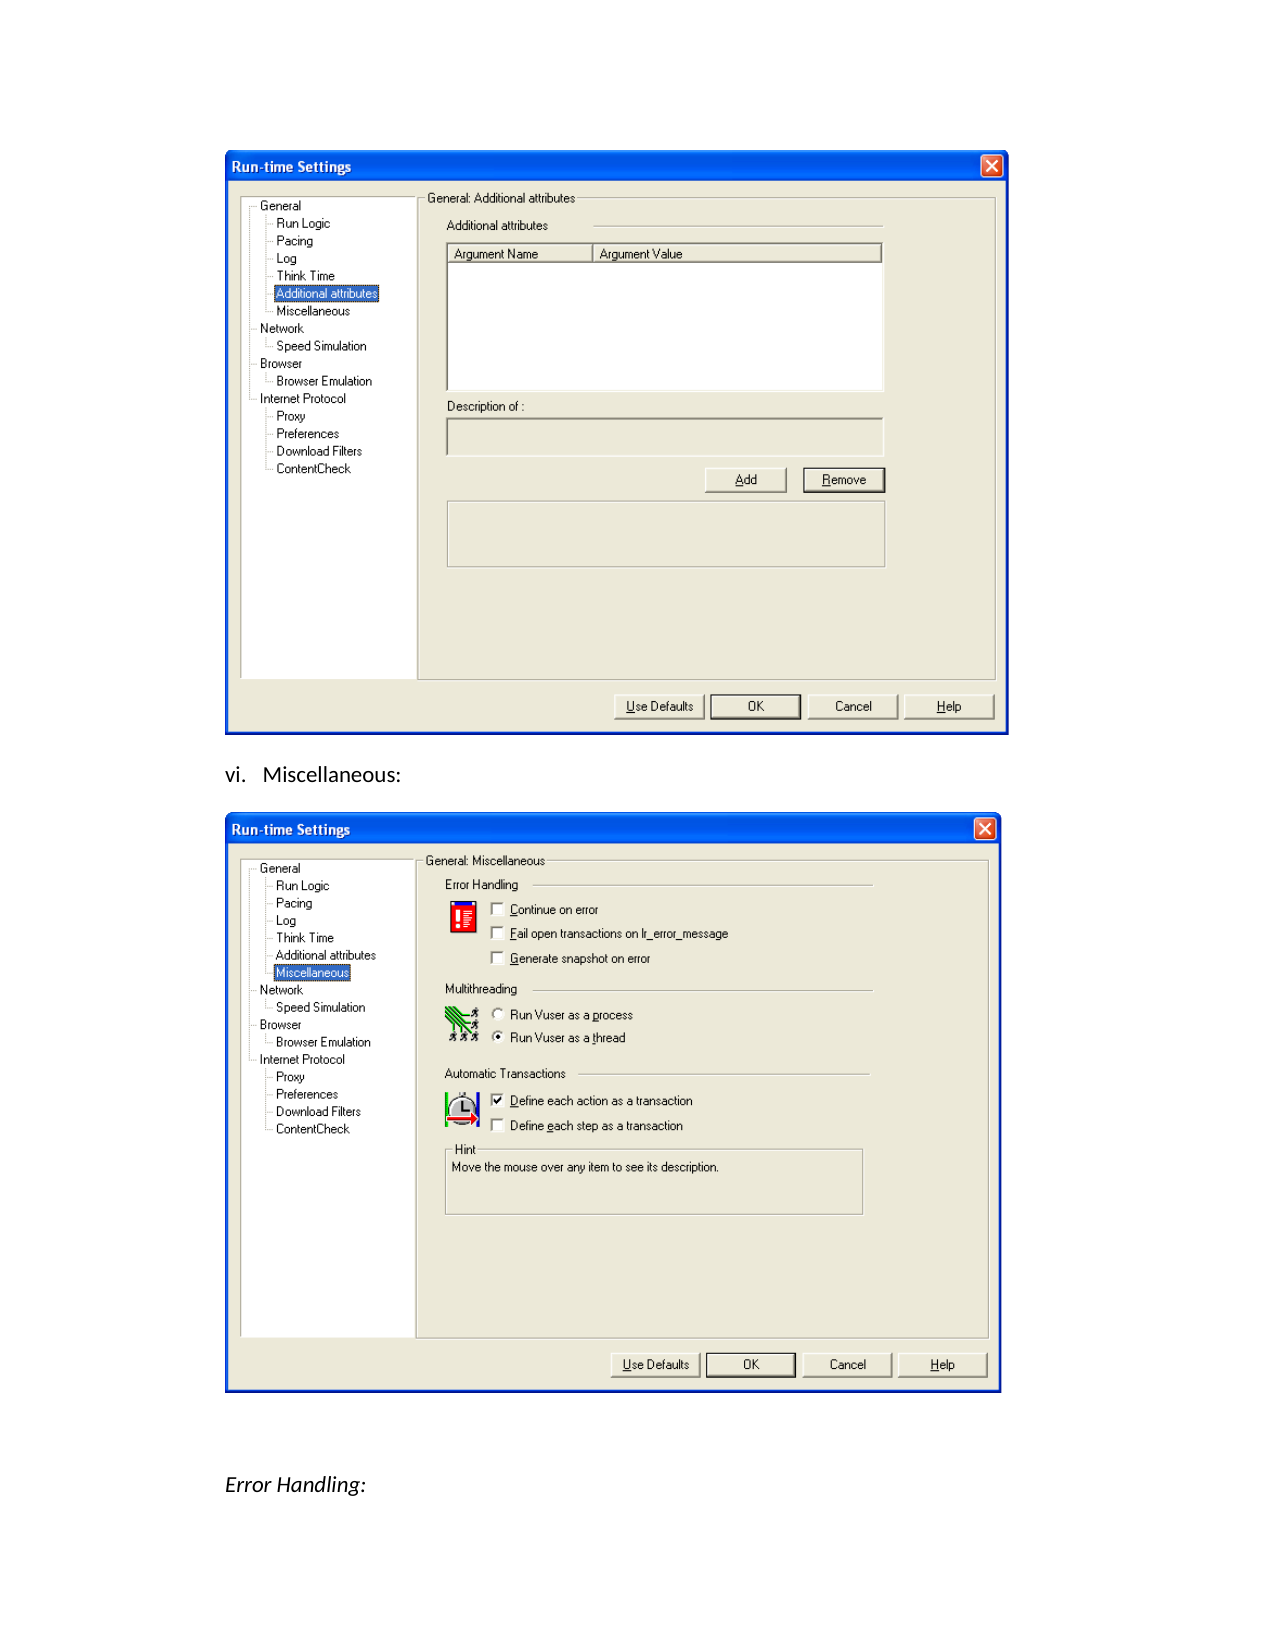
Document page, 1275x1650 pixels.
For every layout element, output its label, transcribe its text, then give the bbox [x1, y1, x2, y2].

list Miscellaneous: [225, 760, 1125, 788]
picture [225, 812, 1002, 1393]
picture [225, 150, 1009, 735]
text Error Handling: [150, 1470, 1125, 1498]
